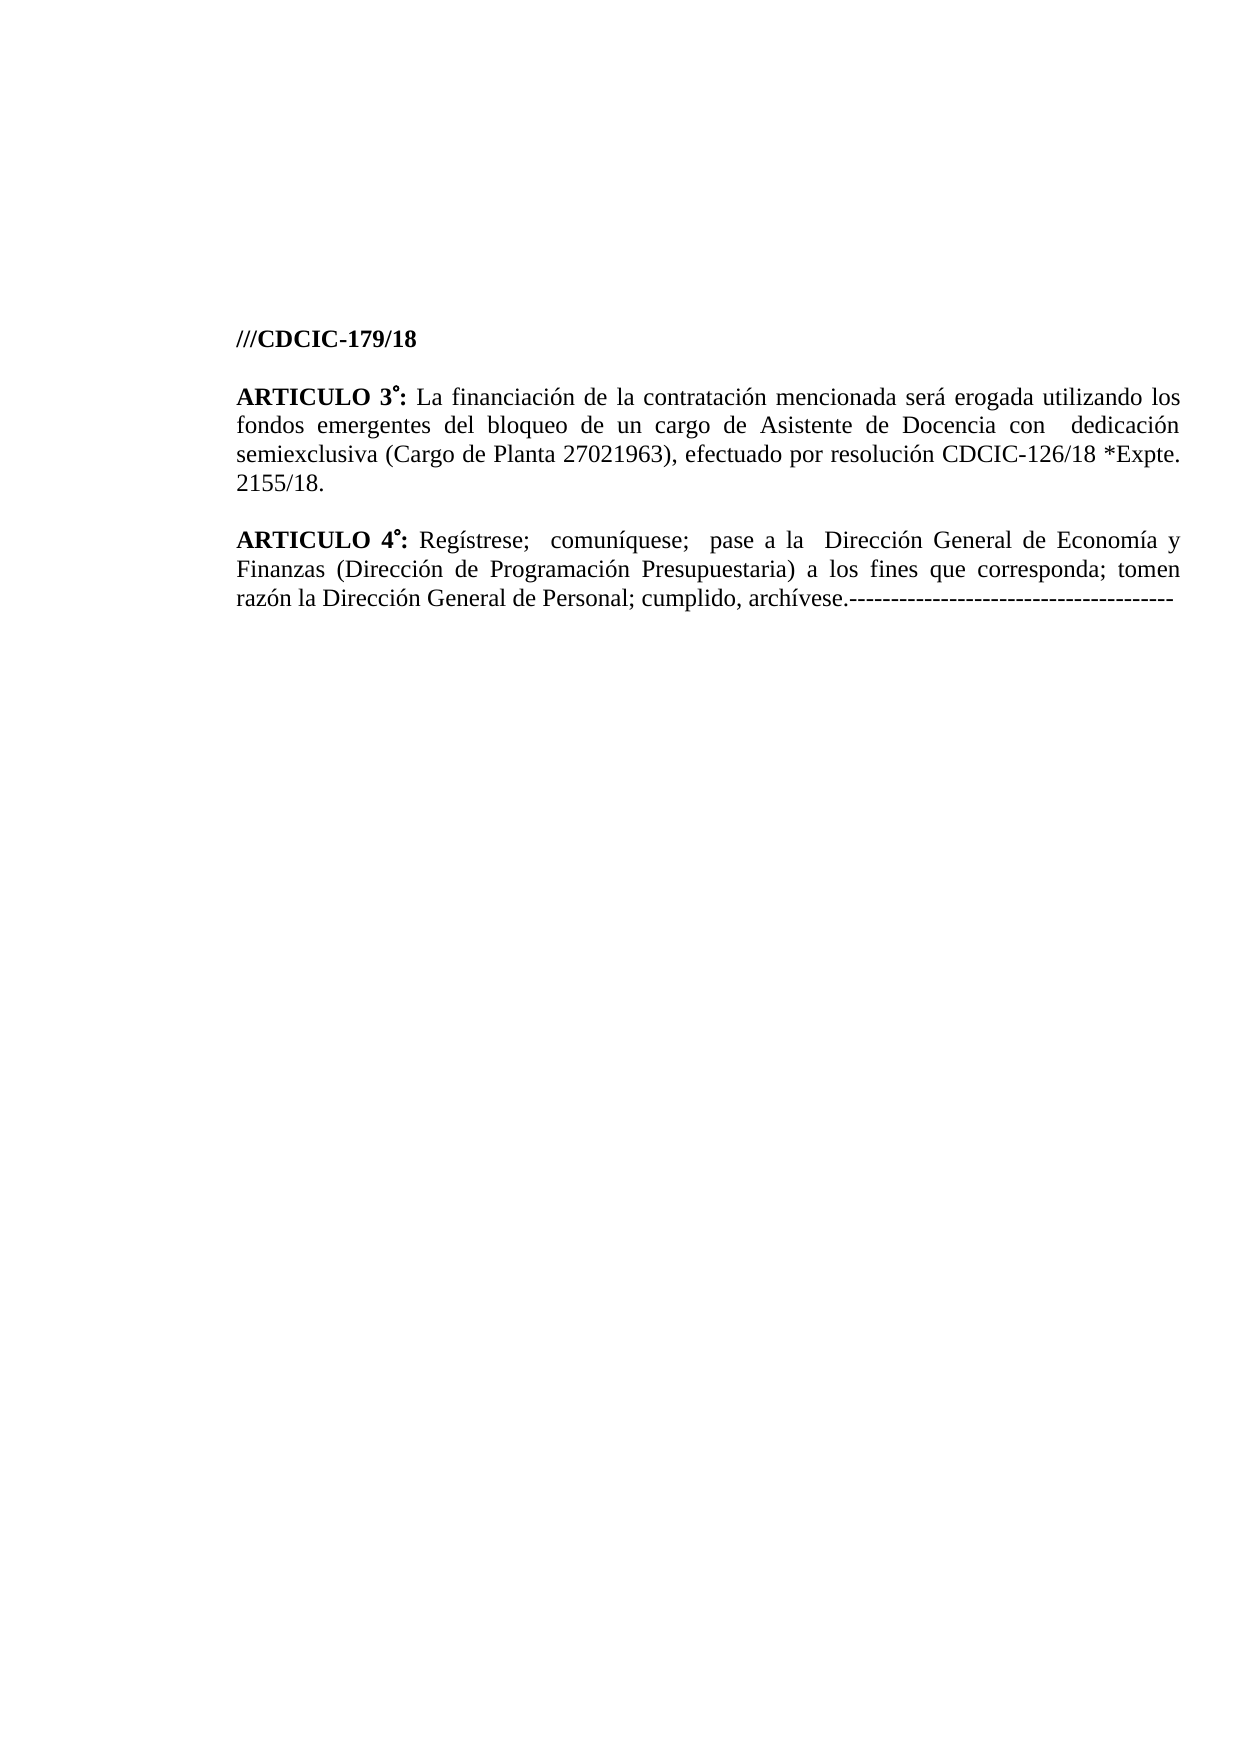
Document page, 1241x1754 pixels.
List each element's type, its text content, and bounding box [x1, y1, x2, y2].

text ///CDCIC-179/18 [236, 324, 1181, 353]
text ARTICULO 3: La financiación de la contratación mencionada será erogada utilizando los fondos emergentes del bloqueo de un cargo de Asistente de Docencia con dedicación semiexclusiva (Cargo de Planta 27021963), efectuado por resolución CDCIC-126/18 *Expte. 2155/18. [236, 382, 1181, 497]
text ARTICULO 4: Regístrese; comuníquese; pase a la Dirección General de Economía y Finanzas (Dirección de Programación Presupuestaria) a los fines que corresponda; tomen razón la Dirección General de Personal; cumplido, archívese.--------------------------------------- [236, 525, 1181, 612]
